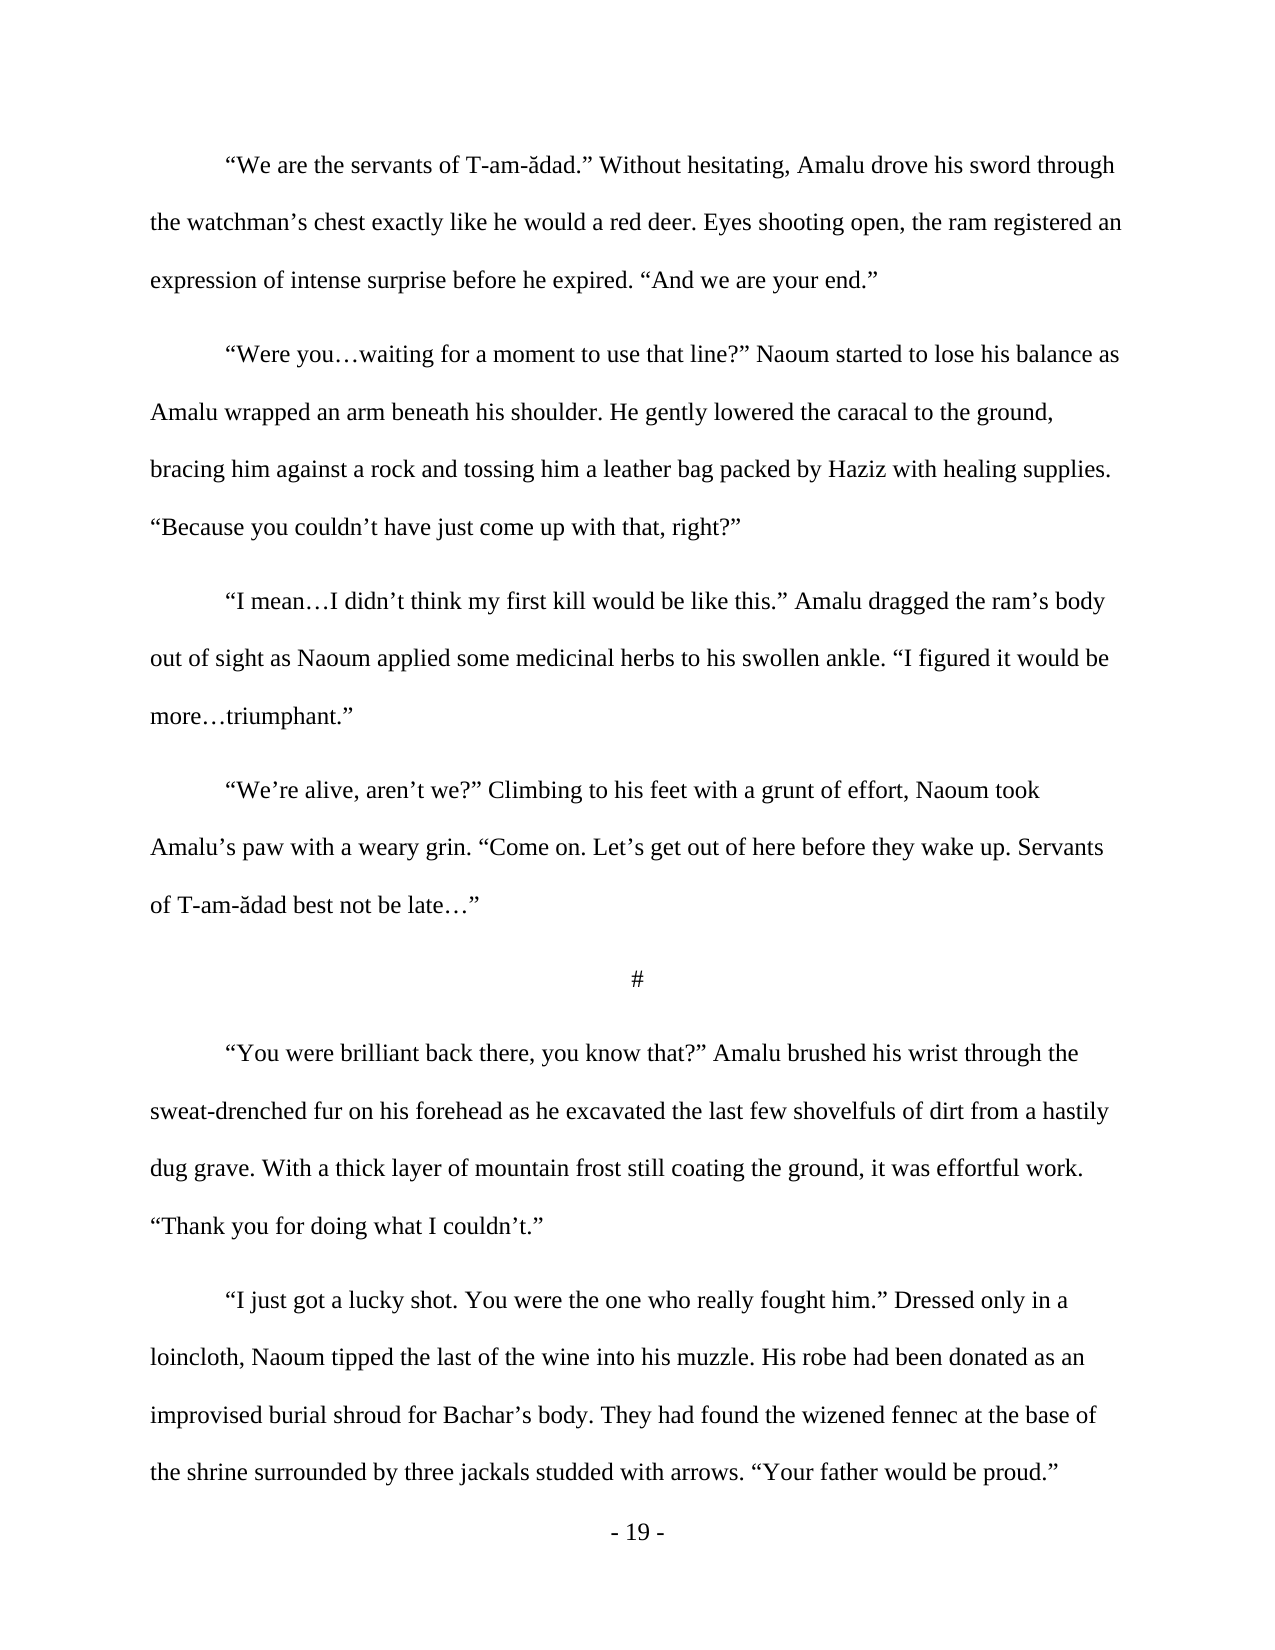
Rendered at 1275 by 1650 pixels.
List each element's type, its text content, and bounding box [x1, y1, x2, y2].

text “We’re alive, aren’t we?” Climbing to his feet with a grunt of effort, Naoum took Amalu’s paw with a weary grin. “Come on. Let’s get out of here before they wake up. Servants of T-am-ădad best not be late…” [150, 775, 1125, 919]
text “I just got a lucky shot. You were the one who really fought him.” Dressed only in a loincloth, Naoum tipped the last of the wine into his muzzle. His robe had been donated as an improvised burial shroud for Bachar’s body. They had found the wizened fennec at the base of the shrine surrounded by three jackals studded with arrows. “Your father would be proud.” [150, 1285, 1125, 1486]
text “I mean…I didn’t think my first kill would be like this.” Amalu dragged the ram’s body out of sight as Naoum applied some medicinal herbs to his swollen ankle. “I figured it would be more…triumphant.” [150, 586, 1125, 729]
text “We are the servants of T-am-ădad.” Without hesitating, Amalu drove his sword through the watchman’s chest exactly like he would a red deer. Eyes shooting open, the ram registered an expression of intense surprise before he expired. “And we are your end.” [150, 150, 1125, 294]
text “Were you…waiting for a moment to use that line?” Naoum started to lose his balance as Amalu wrapped an arm beneath his shoulder. He gently lowered the caracal to the ground, bracing him against a rock and tossing him a leather bag packed by Haziz with healing supplies. “Because you couldn’t have just come up with that, right?” [150, 339, 1125, 540]
text “You were brilliant back there, you know that?” Amalu brushed his wrist through the sweat-drenched fur on his forehead as he excavated the last few shovelfuls of dirt from a hastily dug grave. With a thick layer of mountain frost still coating the ground, it was effortful work. “Thank you for doing what I couldn’t.” [150, 1038, 1125, 1239]
text # [150, 964, 1125, 993]
